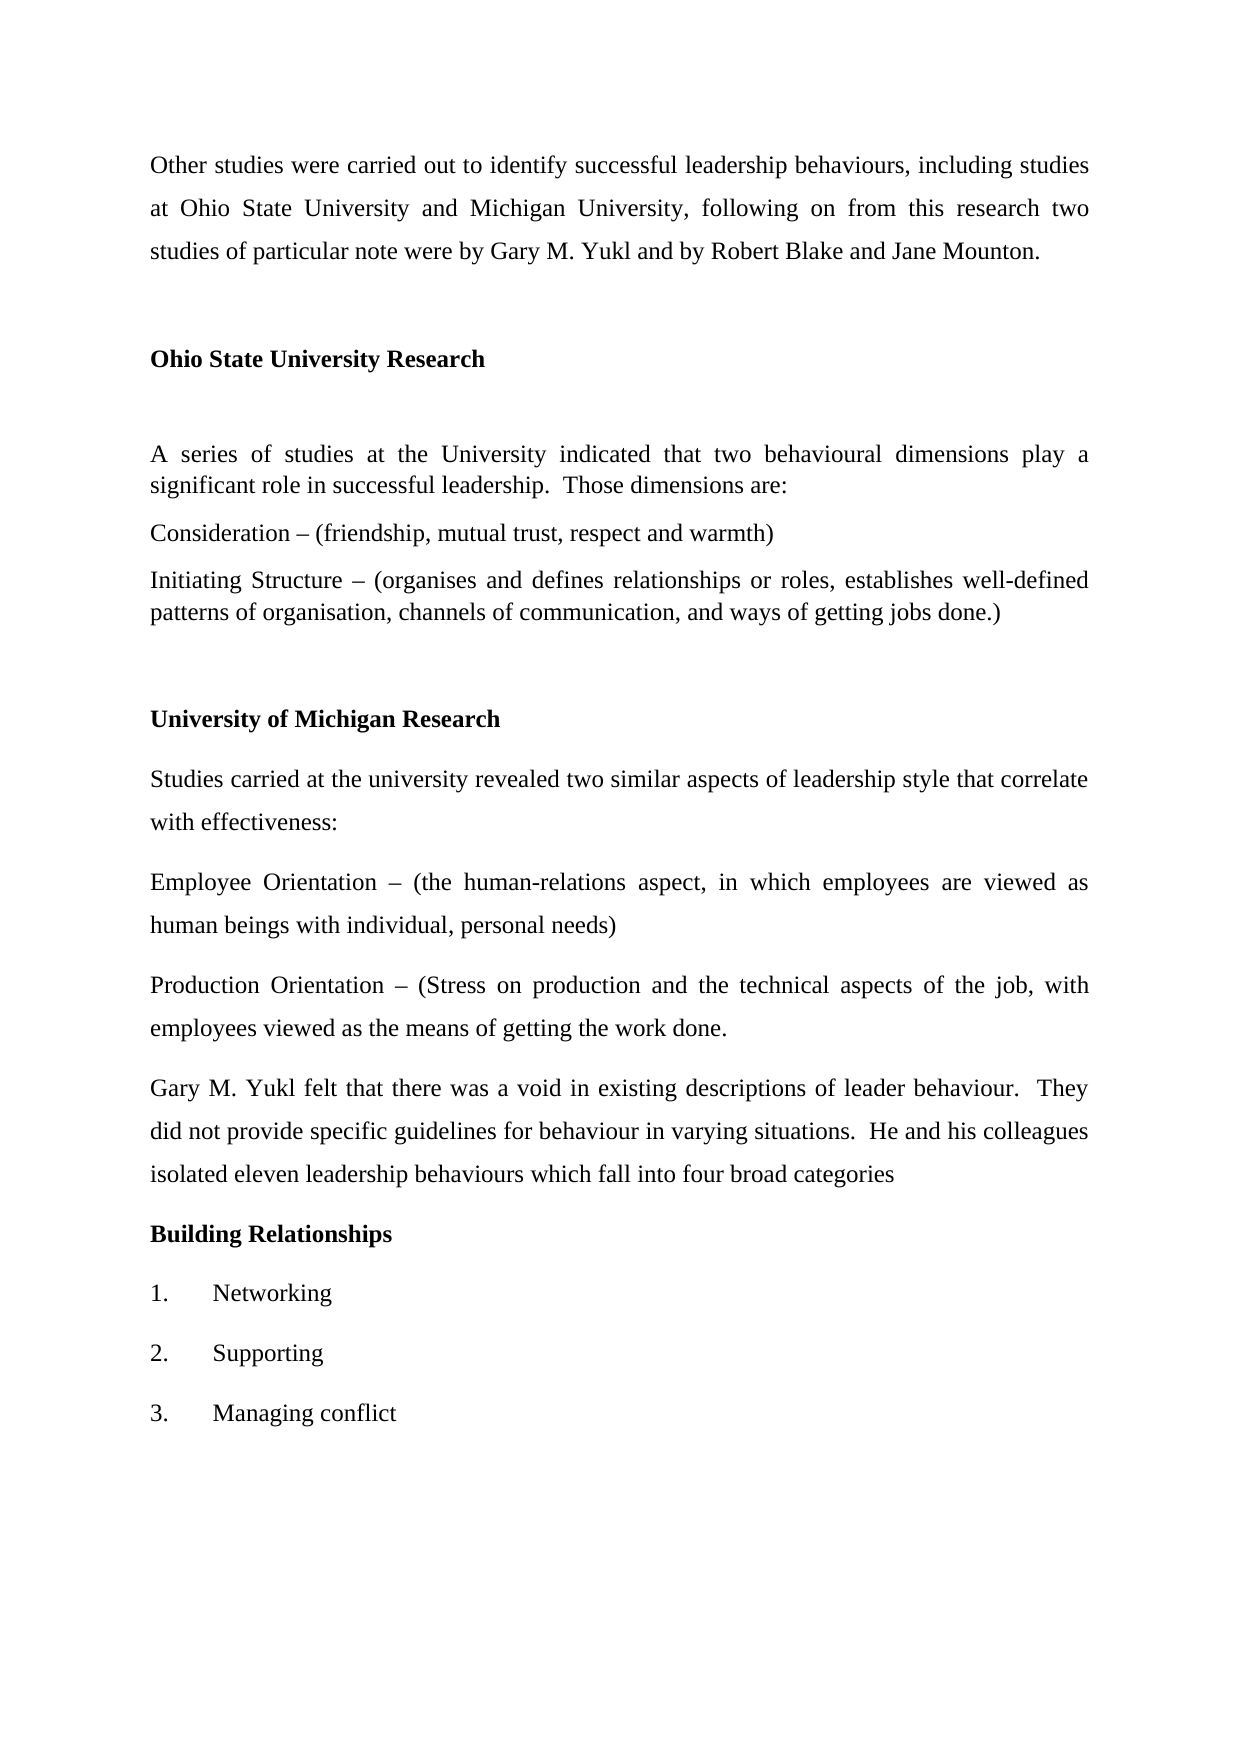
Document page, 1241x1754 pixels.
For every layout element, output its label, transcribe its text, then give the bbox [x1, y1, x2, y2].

text Production Orientation – (Stress on production and the technical aspects of the job, with employees viewed as the means of getting the work done. [150, 970, 1090, 1042]
text 2. Supporting [150, 1338, 1090, 1367]
text Employee Orientation – (the human-relations aspect, in which employees are viewed as human beings with individual, personal needs) [150, 867, 1090, 939]
text 3. Managing conflict [150, 1398, 1090, 1427]
text University of Michigan Research [150, 704, 1090, 733]
text Consideration – (friendship, mutual trust, respect and warmth) [150, 518, 1090, 547]
text Initiating Structure – (organises and defines relationships or roles, establishes well-defined patterns of organisation, channels of communication, and ways of getting jobs done.) [150, 566, 1090, 625]
text Studies carried at the university revealed two similar aspects of leadership style that correlate with effectiveness: [150, 764, 1090, 836]
text A series of studies at the University indicated that two behavioural dimensions play a significant role in successful leadership. Those dimensions are: [150, 439, 1090, 499]
text Building Relationships [150, 1219, 1090, 1247]
text Ohio State University Research [150, 344, 1090, 372]
text Gary M. Yukl felt that there was a void in existing descriptions of leader behaviour. They did not provide specific guidelines for behaviour in varying situations. He and his colleagues isolated eleven leadership behaviours which fall into four broad categories [150, 1073, 1090, 1188]
text Other studies were carried out to identify successful leadership behaviours, including studies at Ohio State University and Michigan University, following on from this research two studies of particular note were by Gary M. Yukl and by Robert Blake and Jane Mounton. [150, 150, 1090, 265]
text 1. Networking [150, 1278, 1090, 1307]
